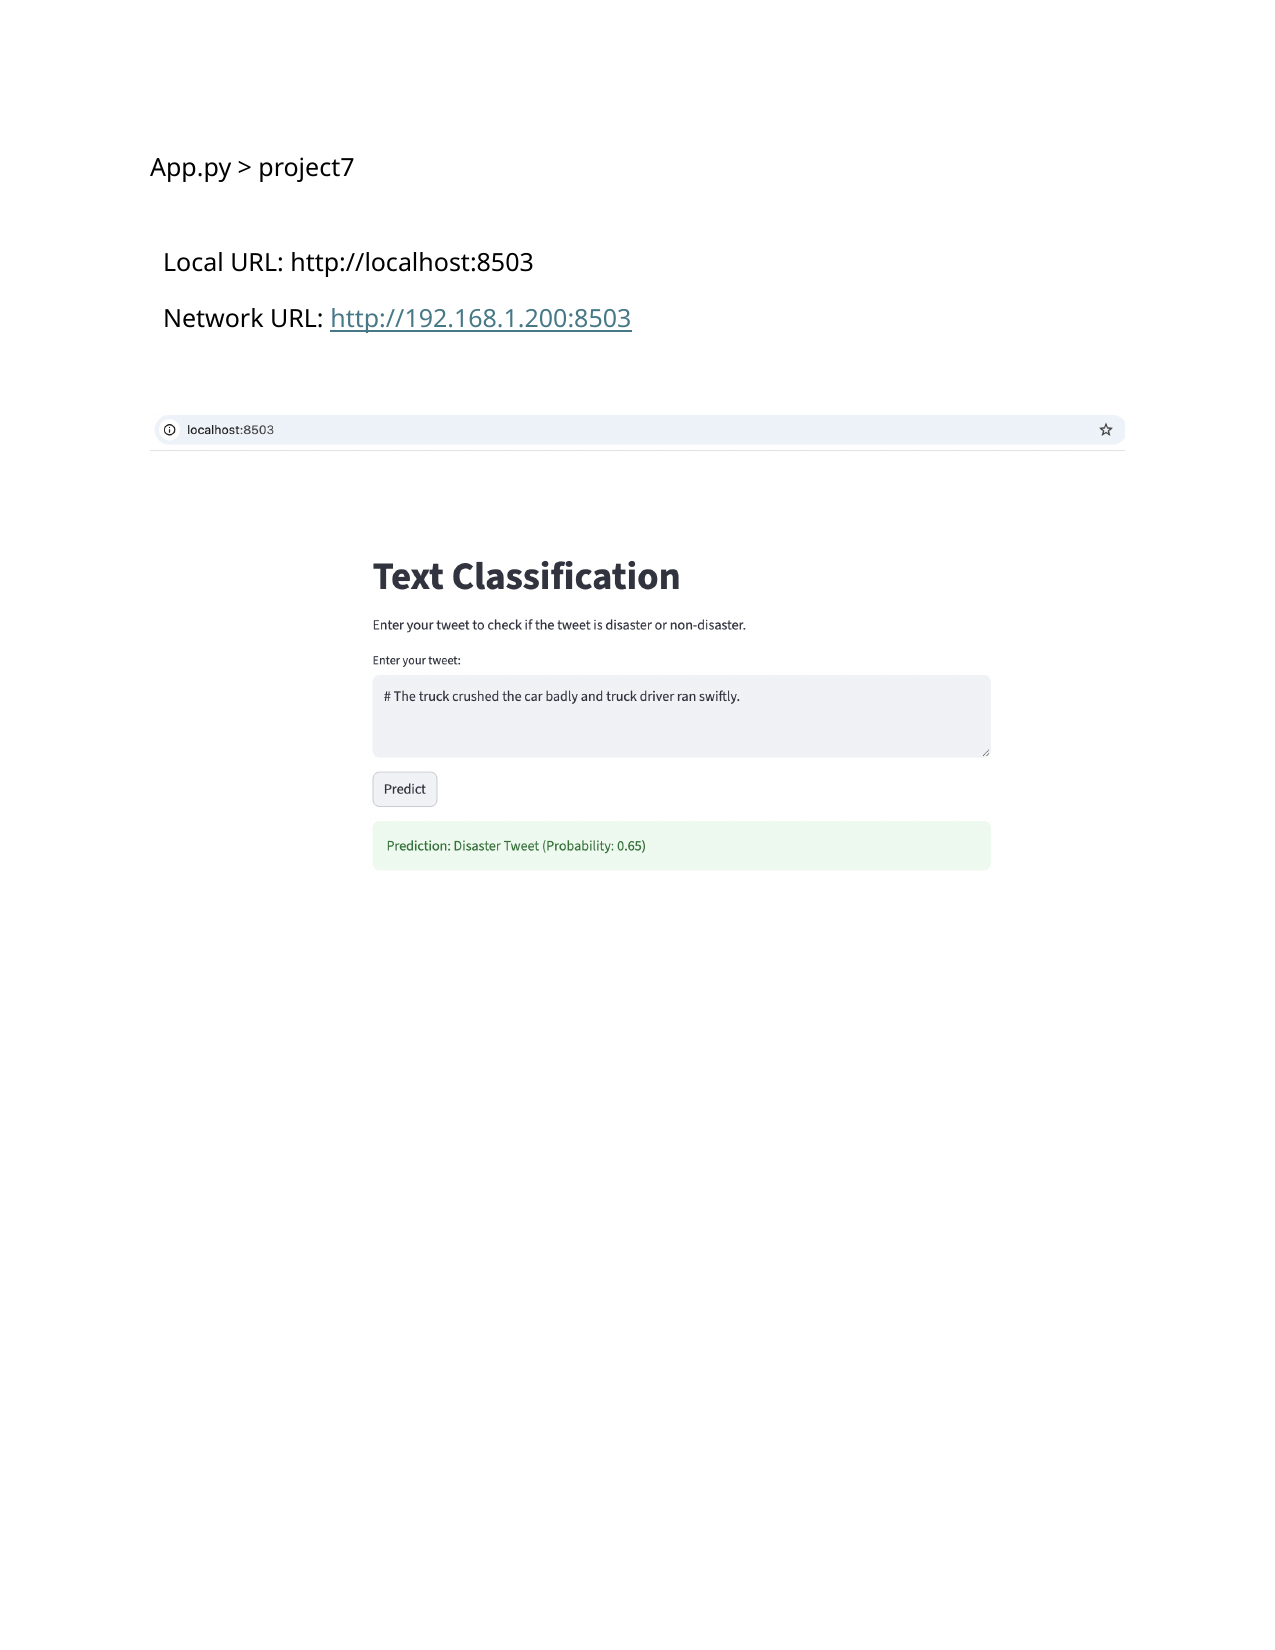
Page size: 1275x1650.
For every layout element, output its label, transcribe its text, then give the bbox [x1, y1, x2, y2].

text Local URL: http://localhost:8503 [150, 245, 1125, 279]
picture [150, 412, 1125, 903]
text App.py > project7 [150, 150, 1125, 223]
text Network URL: http://192.168.1.200:8503 [150, 301, 1125, 335]
